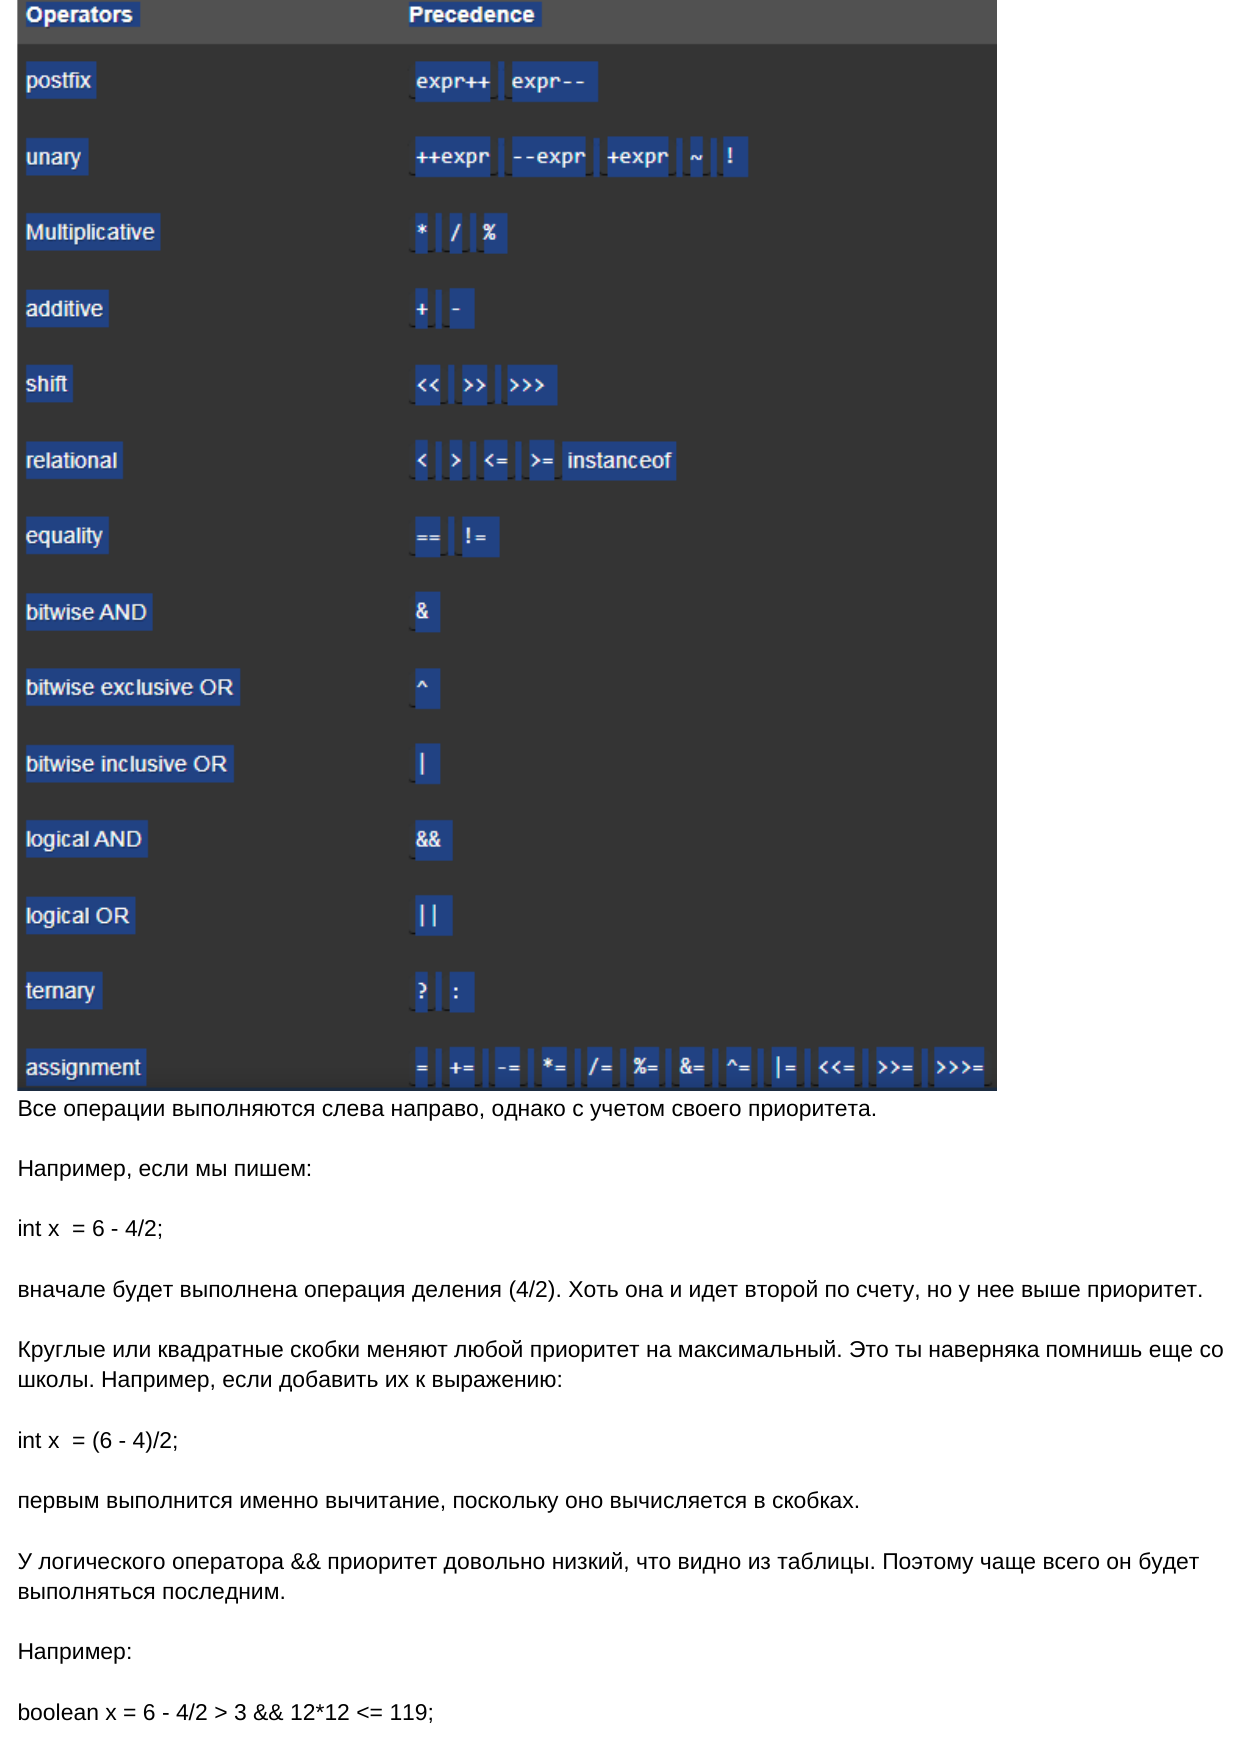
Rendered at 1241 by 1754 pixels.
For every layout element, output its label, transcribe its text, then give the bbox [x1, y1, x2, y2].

text Все операции выполняются слева направо, однако с учетом своего приоритета. [17, 1094, 1227, 1121]
text первым выполнится именно вычитание, поскольку оно вычисляется в скобках. [17, 1487, 1227, 1513]
picture [17, 0, 997, 1091]
text int x = (6 - 4)/2; [17, 1427, 1227, 1453]
text У логического оператора && приоритет довольно низкий, что видно из таблицы. Поэтому чаще всего он будет выполняться последним. [17, 1548, 1227, 1604]
text Например: [17, 1638, 1227, 1664]
text вначале будет выполнена операция деления (4/2). Хоть она и идет второй по счету, но у нее выше приоритет. [17, 1276, 1227, 1302]
text Например, если мы пишем: [17, 1155, 1227, 1181]
text boolean x = 6 - 4/2 > 3 && 12*12 <= 119; [17, 1699, 1227, 1725]
text int x = 6 - 4/2; [17, 1215, 1227, 1242]
text Круглые или квадратные скобки меняют любой приоритет на максимальный. Это ты наверняка помнишь еще со школы. Например, если добавить их к выражению: [17, 1336, 1227, 1393]
